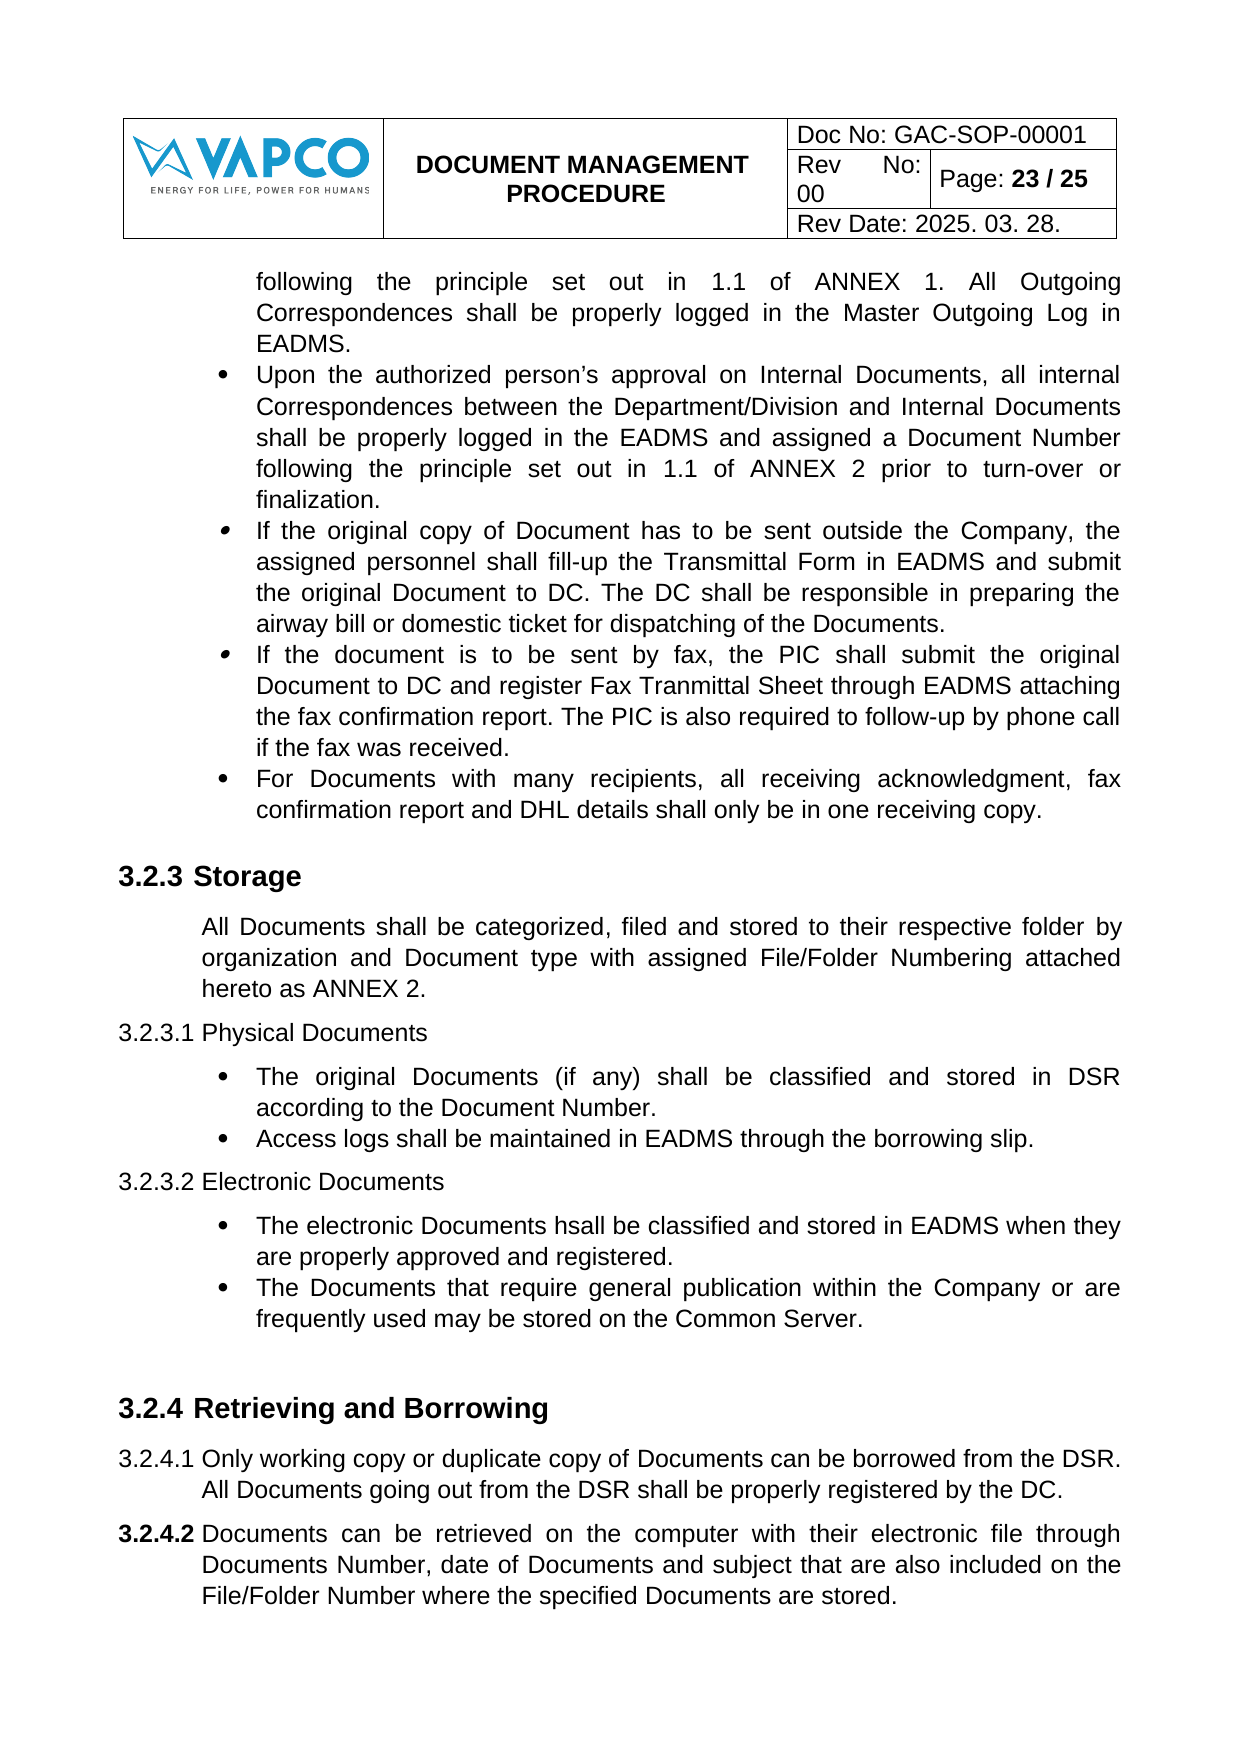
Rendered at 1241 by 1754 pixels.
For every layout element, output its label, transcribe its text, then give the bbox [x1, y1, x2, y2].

text Documents can be retrieved on the computer with their electronic file through Documents Number, date of Documents and subject that are also included on the File/Folder Number where the specified Documents are stored. [118, 1519, 1122, 1609]
text If the original copy of Document has to be sent outside the Company, the assigned personnel shall fill-up the Transmittal Form in EADMS and submit the original Document to DC. The DC shall be responsible in preparing the airway bill or domestic ticket for dispatching of the Documents. [218, 516, 1122, 638]
text Physical Documents [118, 1018, 1122, 1047]
text Storage [118, 859, 1122, 893]
text Retrieving and Borrowing [118, 1391, 1122, 1425]
text The original Documents (if any) shall be classified and stored in DSR according to the Document Number. [218, 1061, 1122, 1121]
text Access logs shall be maintained in EADMS through the borrowing slip. [218, 1124, 1122, 1152]
text All Documents shall be categorized, filed and stored to their respective folder by organization and Document type with assigned File/Folder Numbering attached hereto as ANNEX 2. [201, 912, 1122, 1003]
text Electronic Documents [118, 1167, 1122, 1196]
text The electronic Documents hsall be classified and stored in EADMS when they are properly approved and registered. [218, 1211, 1122, 1271]
text If the document is to be sent by fax, the PIC shall submit the original Document to DC and register Fax Tranmittal Sheet through EADMS attaching the fax confirmation report. The PIC is also required to follow-up by phone call if the fax was received. [218, 640, 1122, 762]
text Upon the authorized person’s approval on Internal Documents, all internal Correspondences between the Department/Division and Internal Documents shall be properly logged in the EADMS and assigned a Document Number following the principle set out in 2.1.1 of ANNEX 2 prior to turn-over or finalization. [218, 360, 1122, 513]
text The Documents that require general publication within the Company or are frequently used may be stored on the Common Server. [218, 1273, 1122, 1333]
text Only working copy or duplicate copy of Documents can be borrowed from the DSR. All Documents going out from the DSR shall be properly registered by the DC. [118, 1444, 1122, 1504]
text For Documents with many recipients, all receiving acknowledgment, fax confirmation report and DHL details shall only be in one receiving copy. [218, 764, 1122, 824]
picture [132, 135, 369, 195]
